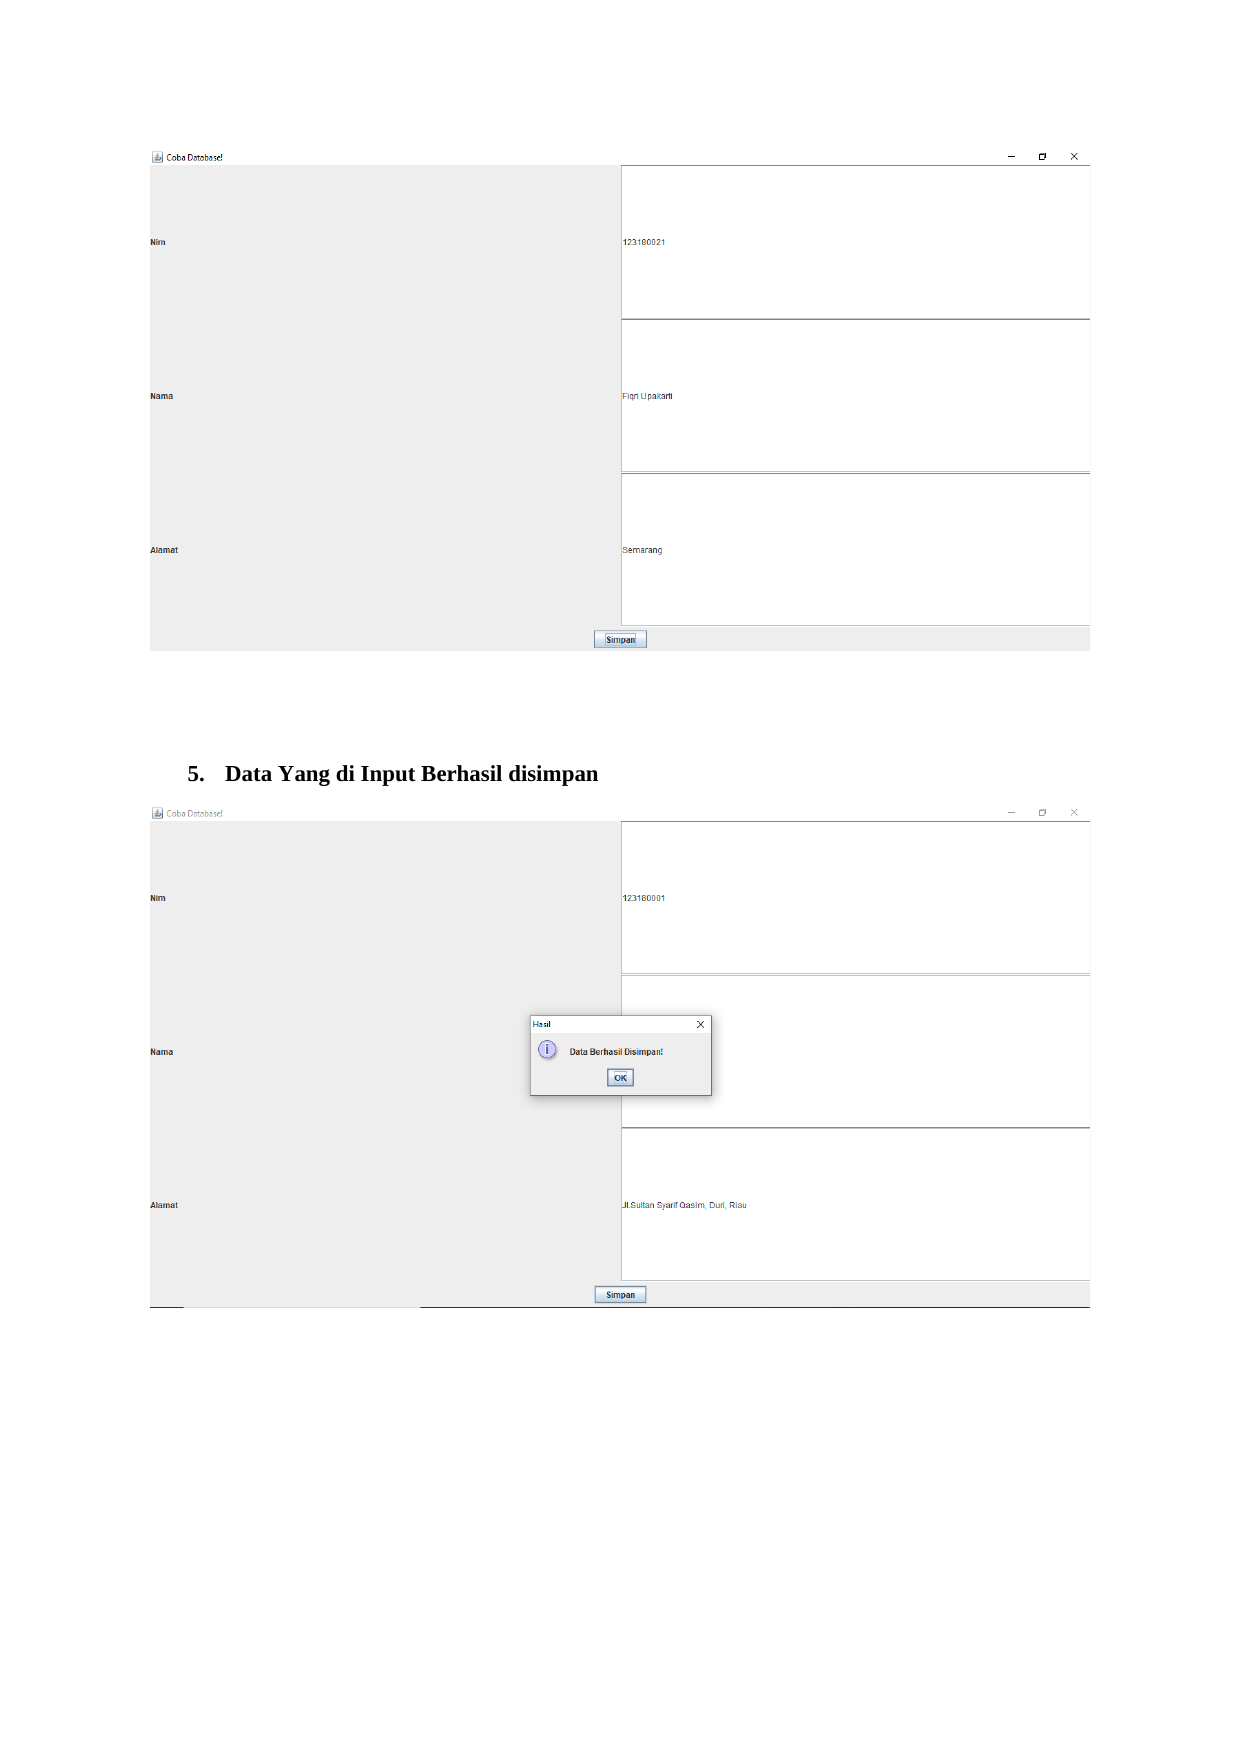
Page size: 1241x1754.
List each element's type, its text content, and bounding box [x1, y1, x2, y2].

list Data Yang di Input Berhasil disimpan [187, 760, 1090, 786]
picture [150, 805, 1091, 1308]
picture [150, 150, 1091, 651]
